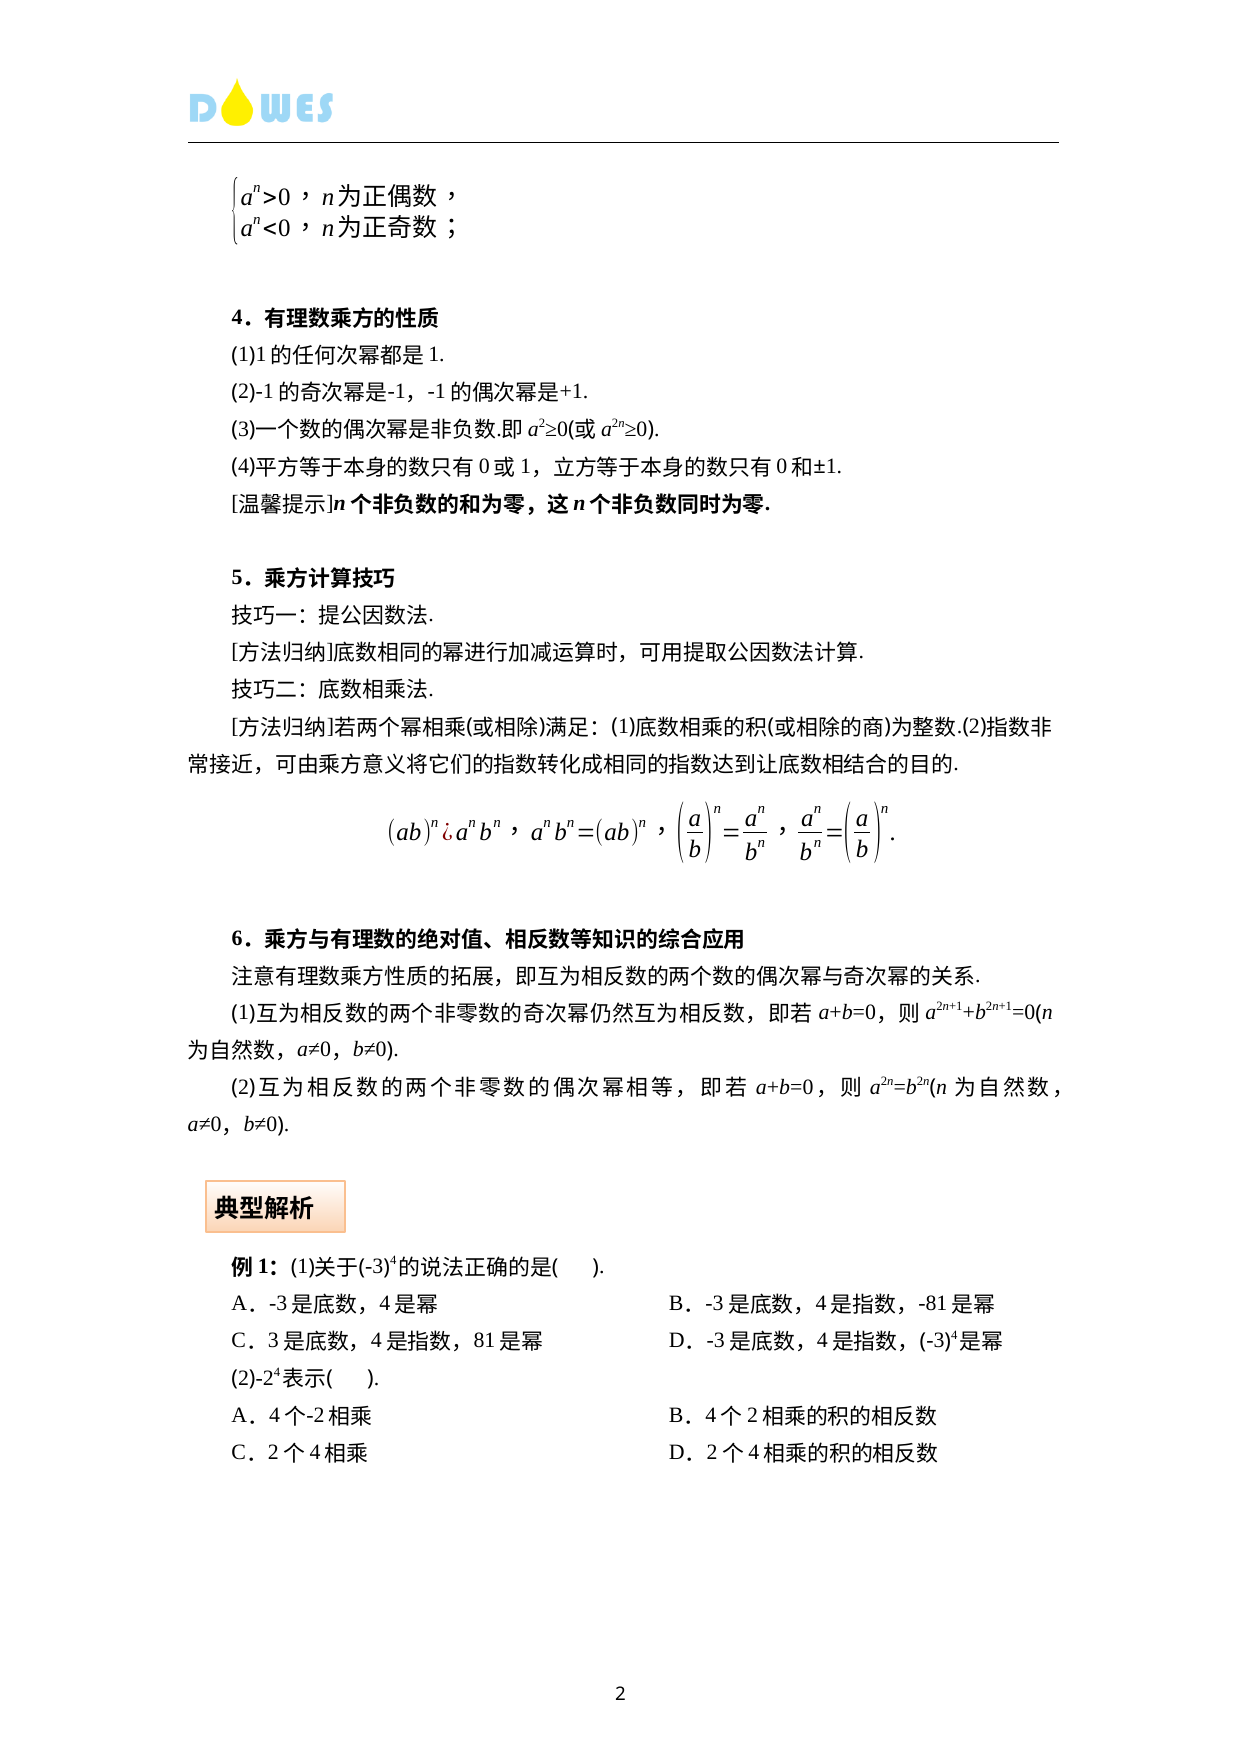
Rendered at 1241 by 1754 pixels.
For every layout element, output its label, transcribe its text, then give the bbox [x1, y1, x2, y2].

text A．4个-2相乘 B．4个2相乘的积的相反数 [187, 1398, 1053, 1431]
text 5．乘方计算技巧 [187, 560, 1053, 593]
text (2)-1的奇次幂是-1，-1的偶次幂是+1. [187, 375, 1053, 407]
text (4)平方等于本身的数只有0或1，立方等于本身的数只有0和±1. [187, 449, 1053, 482]
text [方法归纳]若两个幂相乘(或相除)满足：(1)底数相乘的积(或相除的商)为整数.(2)指数非常接近，可由乘方意义将它们的指数转化成相同的指数达到让底数相结合的目的. [187, 709, 1053, 779]
text 注意有理数乘方性质的拓展，即互为相反数的两个数的偶次幂与奇次幂的关系. [187, 958, 1053, 991]
text 例1：(1)关于(-3)4的说法正确的是( ). [187, 1249, 1053, 1282]
text (1)互为相反数的两个非零数的奇次幂仍然互为相反数，即若a+b=0，则a2n+1+b2n+1=0(n为自然数，a≠0，b≠0). [187, 996, 1053, 1065]
text (2)-24表示( ). [187, 1361, 1053, 1393]
text 技巧二：底数相乘法. [187, 672, 1053, 704]
text 6．乘方与有理数的绝对值、相反数等知识的综合应用 [187, 921, 1053, 954]
text (3)一个数的偶次幂是非负数.即a2≥0(或a2n≥0). [187, 412, 1053, 444]
picture [178, 71, 346, 139]
text (6)用字母a表示有理数，n为正整数，则有当a>0时，an>0；当a<0时，当a=0时，an=0.a2n=(-a)2n，(-a)2n+1=-a2n+1，a2n≥0. [187, 162, 1053, 259]
text C．3是底数，4是指数，81是幂 D．-3是底数，4是指数，(-3)4是幂 [187, 1324, 1053, 1356]
text (1)1的任何次幂都是1. [187, 338, 1053, 370]
text C．2个4相乘 D．2个4相乘的积的相反数 [187, 1435, 1053, 1468]
text [温馨提示]n个非负数的和为零，这n个非负数同时为零. [187, 486, 1053, 519]
text [方法归纳]底数相同的幂进行加减运算时，可用提取公因数法计算. [187, 635, 1053, 667]
text A．-3是底数，4是幂 B．-3是底数，4是指数，-81是幂 [187, 1287, 1053, 1319]
text 4．有理数乘方的性质 [187, 300, 1053, 333]
text (2)互为相反数的两个非零数的偶次幂相等，即若a+b=0，则a2n=b2n(n为自然数，a≠0，b≠0). [187, 1070, 1053, 1140]
text 技巧一：提公因数法. [187, 598, 1053, 630]
